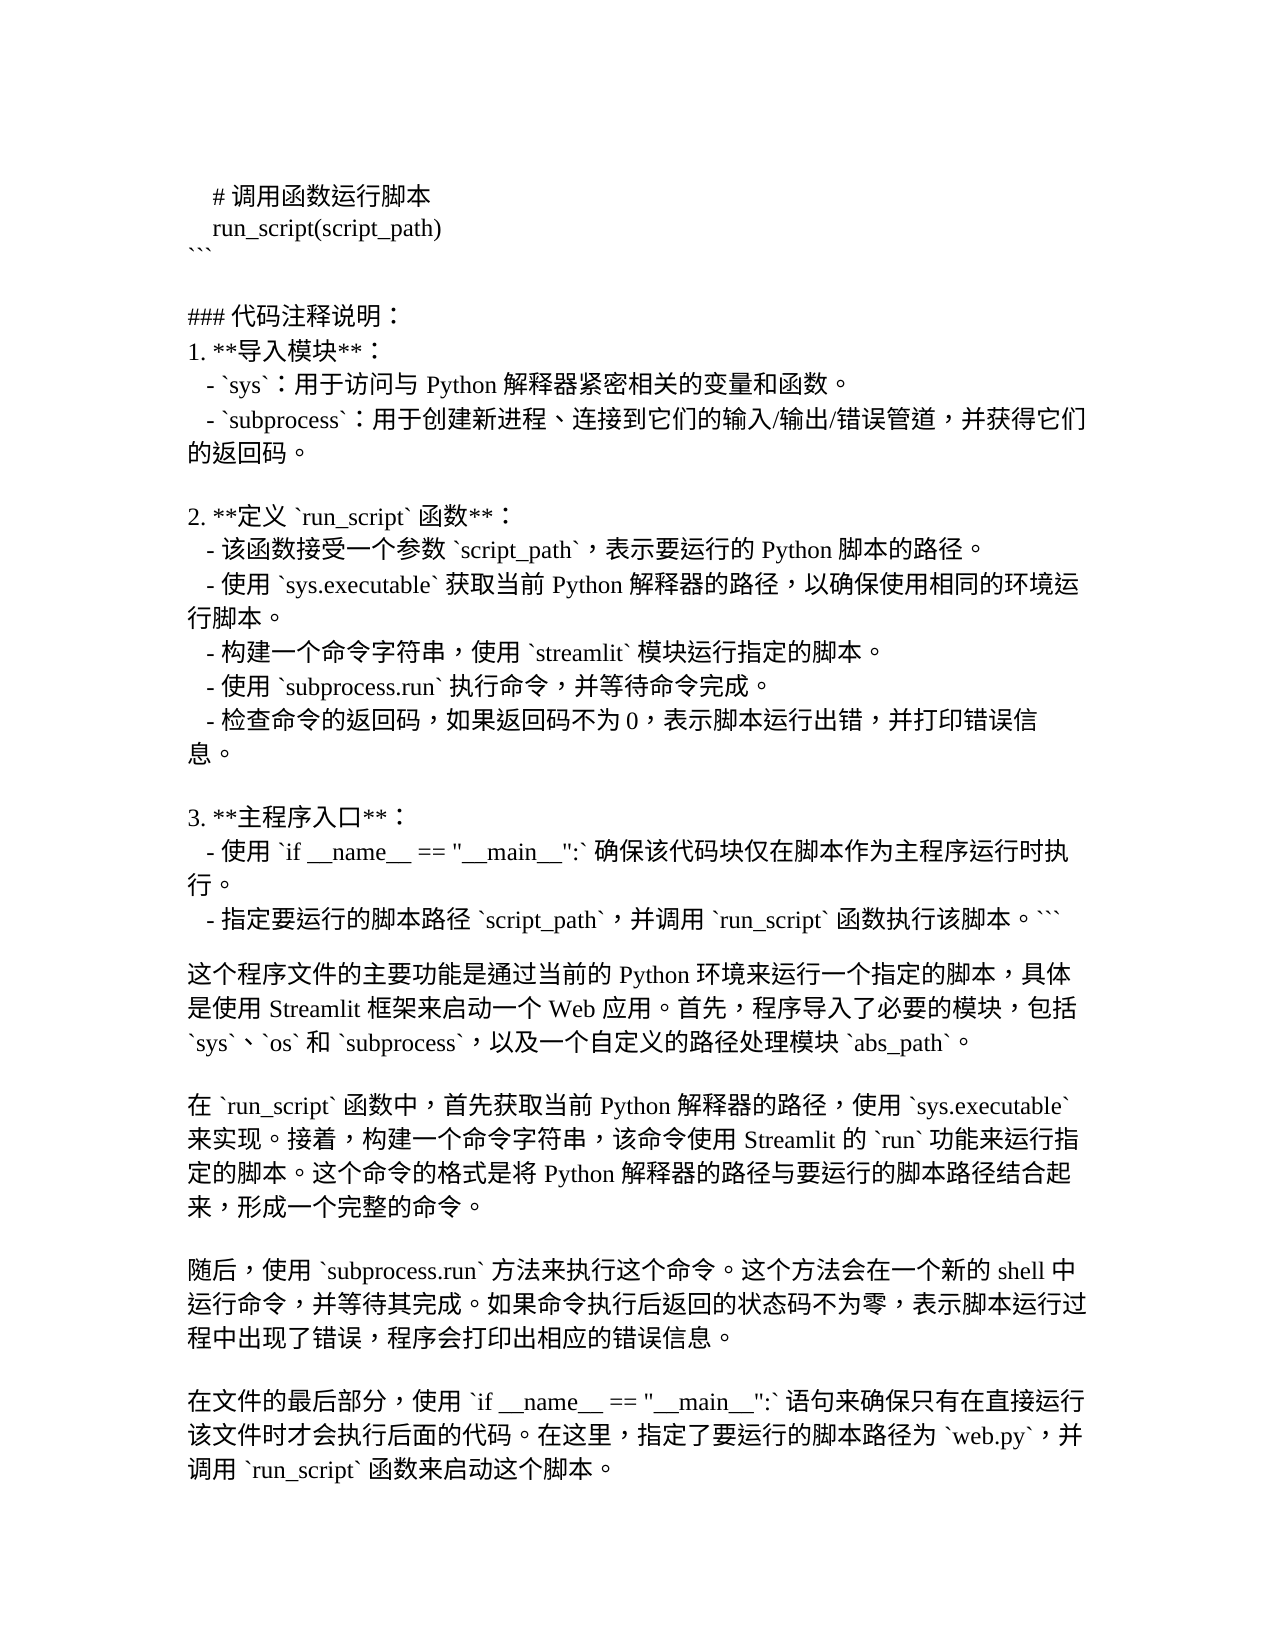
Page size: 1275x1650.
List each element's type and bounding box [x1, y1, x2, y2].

text [187, 150, 1087, 936]
text [187, 956, 1087, 1486]
